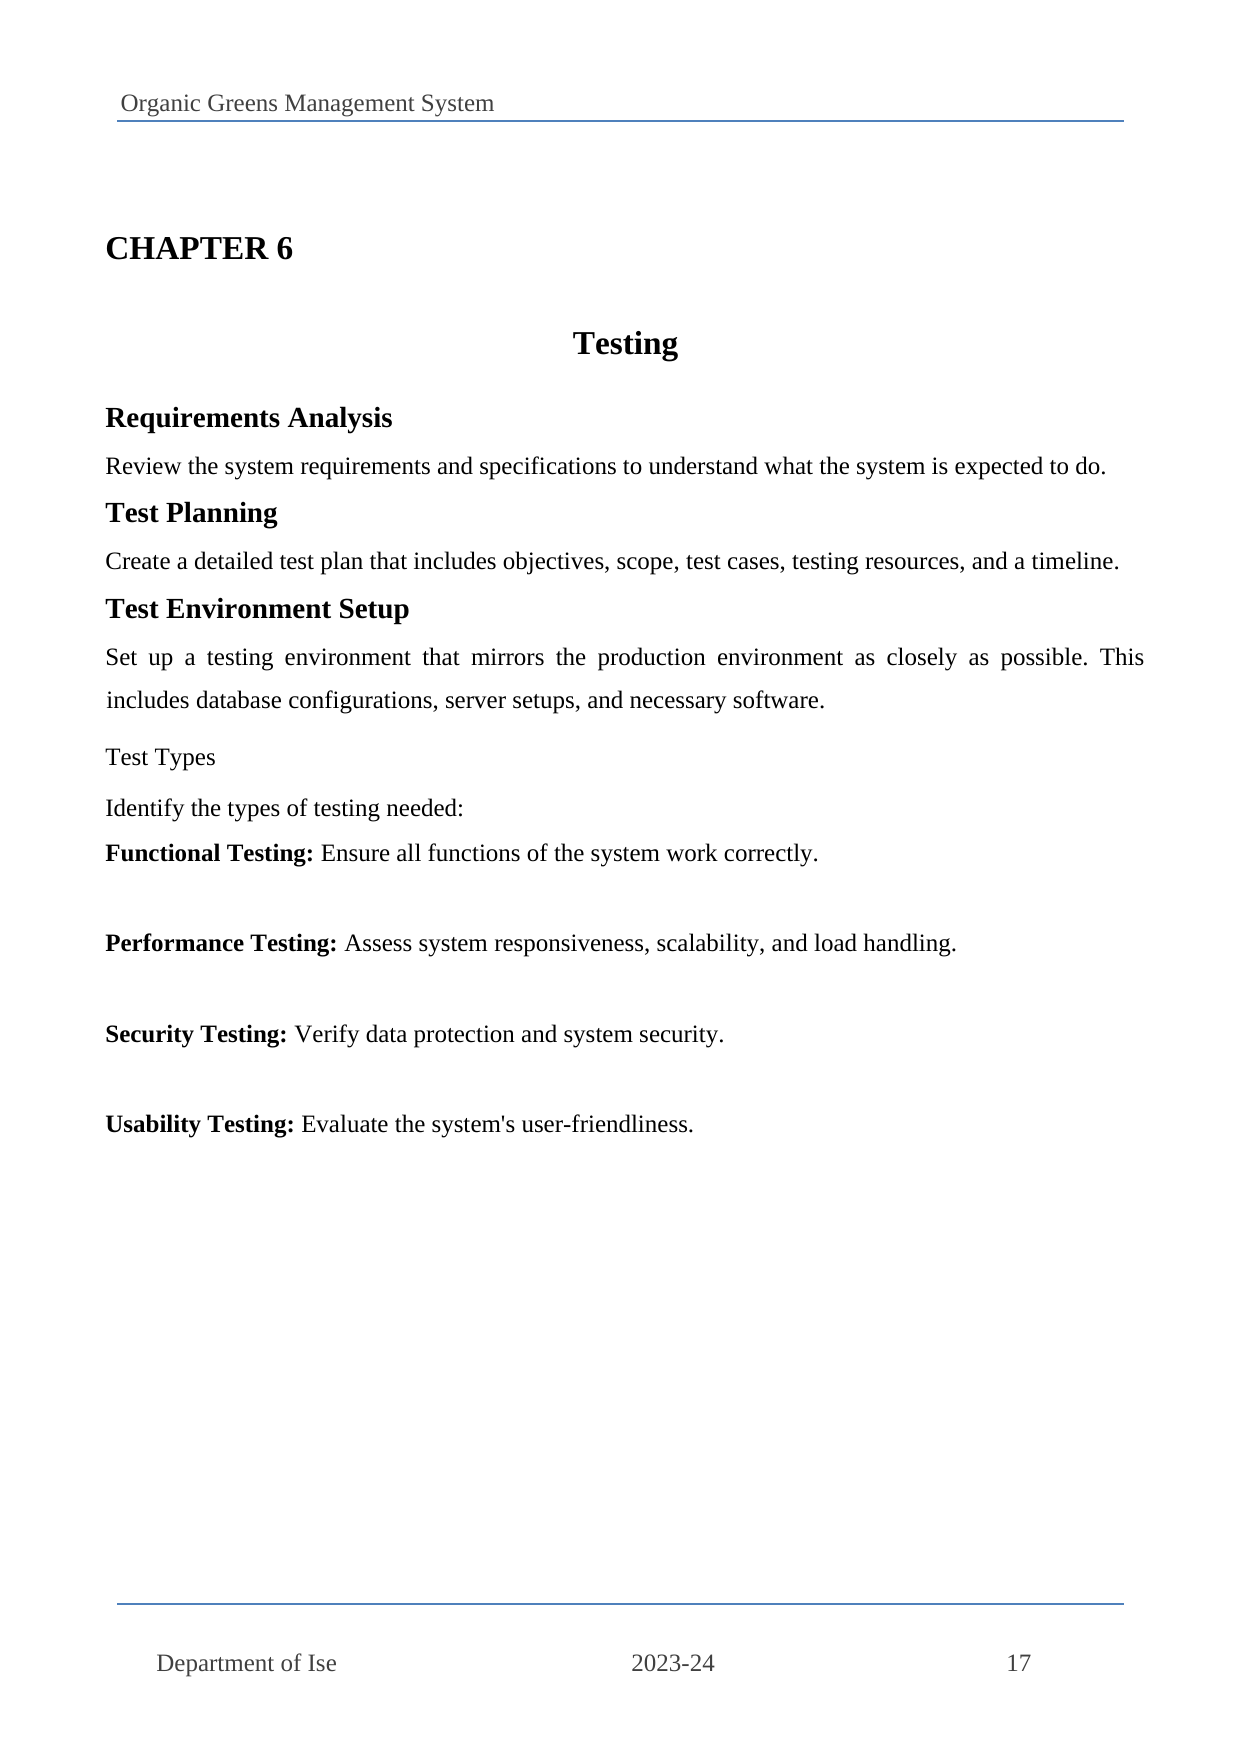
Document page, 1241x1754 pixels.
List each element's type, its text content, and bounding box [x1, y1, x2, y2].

text Test Types [105, 742, 235, 770]
subtitle Requirements Analysis [105, 400, 1147, 433]
text Functional Testing: Ensure all functions of the system work correctly. [105, 838, 1145, 867]
text Usability Testing: Evaluate the system's user-friendliness. [105, 1109, 1145, 1138]
subtitle Test Planning [105, 496, 1147, 529]
text Create a detailed test plan that includes objectives, scope, test cases, testing resources, and a timeline. [105, 546, 1133, 575]
text Testing [105, 324, 1145, 362]
text CHAPTER 6 [105, 228, 1145, 267]
text Review the system requirements and specifications to understand what the system is expected to do. [105, 451, 1145, 479]
text Performance Testing: Assess system responsiveness, scalability, and load handling. [105, 928, 1145, 957]
subtitle Test Environment Setup [105, 591, 1147, 624]
text Identify the types of testing needed: [105, 793, 1145, 822]
text Security Testing: Verify data protection and system security. [105, 1019, 1145, 1048]
text Set up a testing environment that mirrors the production environment as closely as possible. This includes database configurations, server setups, and necessary software. [105, 642, 1145, 714]
